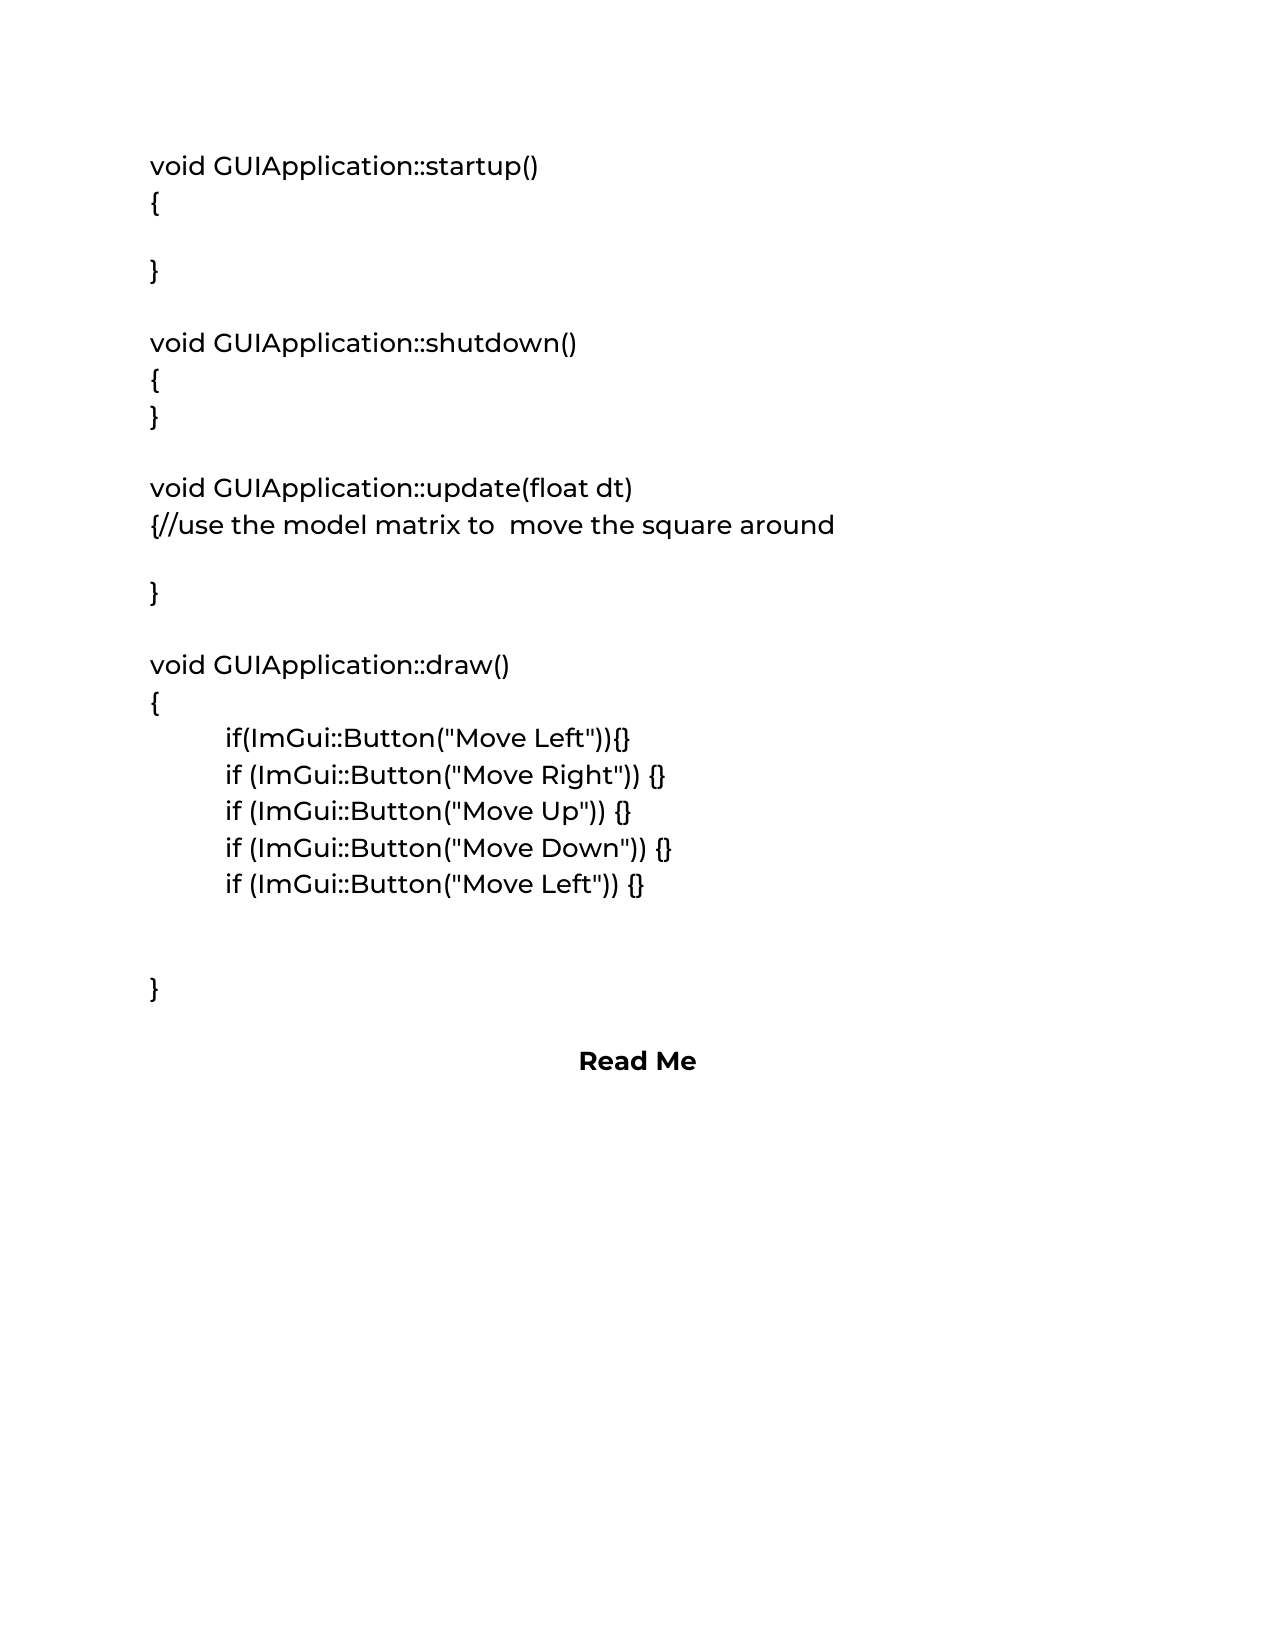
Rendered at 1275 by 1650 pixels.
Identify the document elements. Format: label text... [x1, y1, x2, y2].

text } [150, 577, 1125, 608]
text if (ImGui::Button("Move Right")) {} [150, 759, 1125, 791]
text if (ImGui::Button("Move Down")) {} [150, 832, 1125, 864]
text } [150, 400, 1125, 432]
text } [150, 972, 1125, 1004]
text void GUIApplication::draw() [150, 649, 1125, 681]
text if (ImGui::Button("Move Up")) {} [150, 795, 1125, 827]
text {//use the model matrix to move the square around [150, 509, 1125, 541]
text void GUIApplication::update(float dt) [150, 473, 1125, 504]
text { [150, 363, 1125, 395]
text if(ImGui::Button("Move Left")){} [150, 722, 1125, 754]
text { [150, 686, 1125, 718]
text void GUIApplication::shutdown() [150, 327, 1125, 359]
text Read Me [150, 1045, 1125, 1077]
text if (ImGui::Button("Move Left")) {} [150, 868, 1125, 900]
text void GUIApplication::startup() [150, 150, 1125, 182]
text { [150, 186, 1125, 218]
text } [150, 254, 1125, 286]
